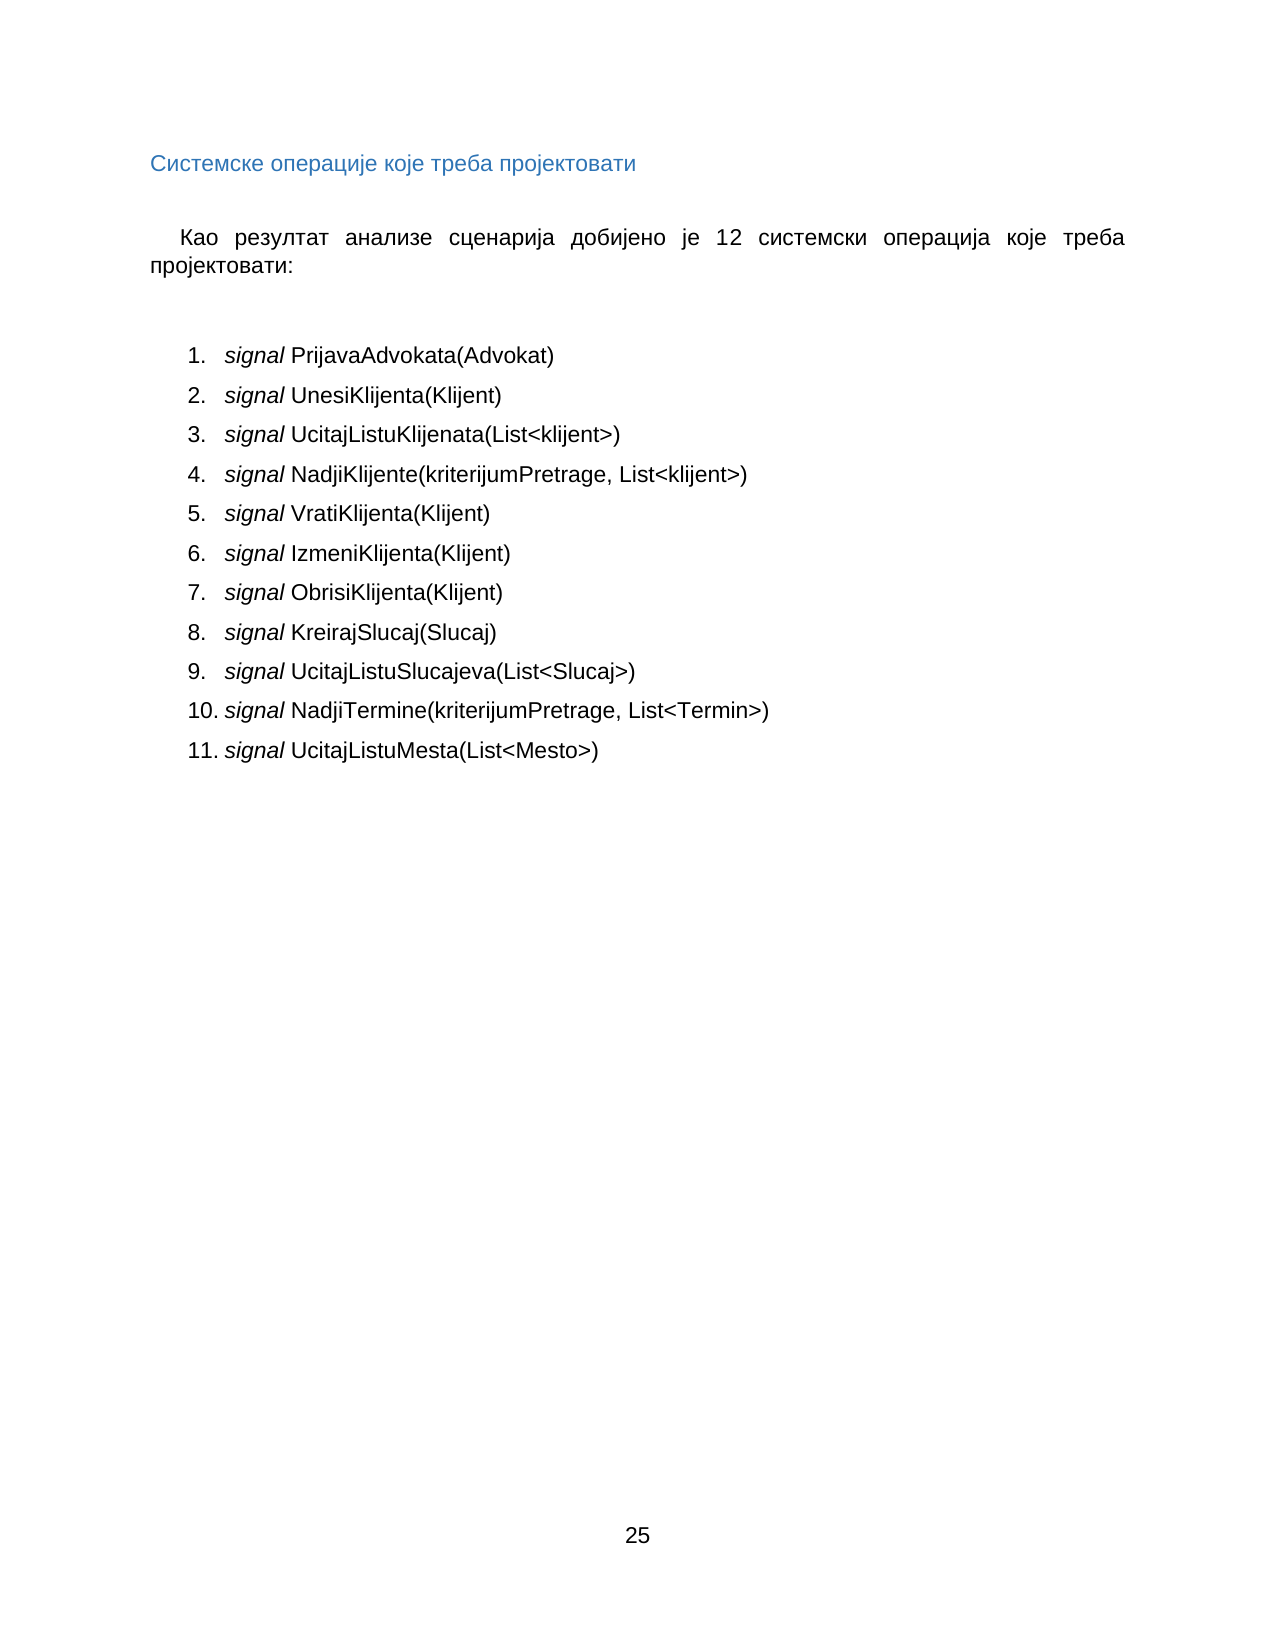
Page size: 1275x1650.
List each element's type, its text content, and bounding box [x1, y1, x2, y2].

list signal IzmeniKlijenta(Klijent) [187, 539, 1125, 566]
list signal UcitajListuMesta(List<Mesto>) [187, 737, 1125, 763]
list signal KreirajSlucaj(Slucaj) [187, 618, 1125, 645]
list signal UcitajListuKlijenata(List<klijent>) [187, 421, 1125, 447]
list signal UnesiKlijenta(Klijent) [187, 382, 1125, 408]
subtitle Системске операције које треба пројектовати [150, 150, 1125, 176]
list signal UcitajListuSlucajeva(List<Slucaj>) [187, 658, 1125, 684]
list signal VratiKlijenta(Klijent) [187, 500, 1125, 526]
list signal NadjiKlijente(kriterijumPretrage, List<klijent>) [187, 461, 1125, 487]
list signal ObrisiKlijenta(Klijent) [187, 579, 1125, 605]
list signal NadjiTermine(kriterijumPretrage, List<Termin>) [187, 697, 1125, 724]
text Као резултат анализе сценарија добијено је 12 системски операција које треба пројектовати: [150, 223, 1125, 278]
list signal PrijavaAdvokata(Advokat) [187, 342, 1125, 368]
